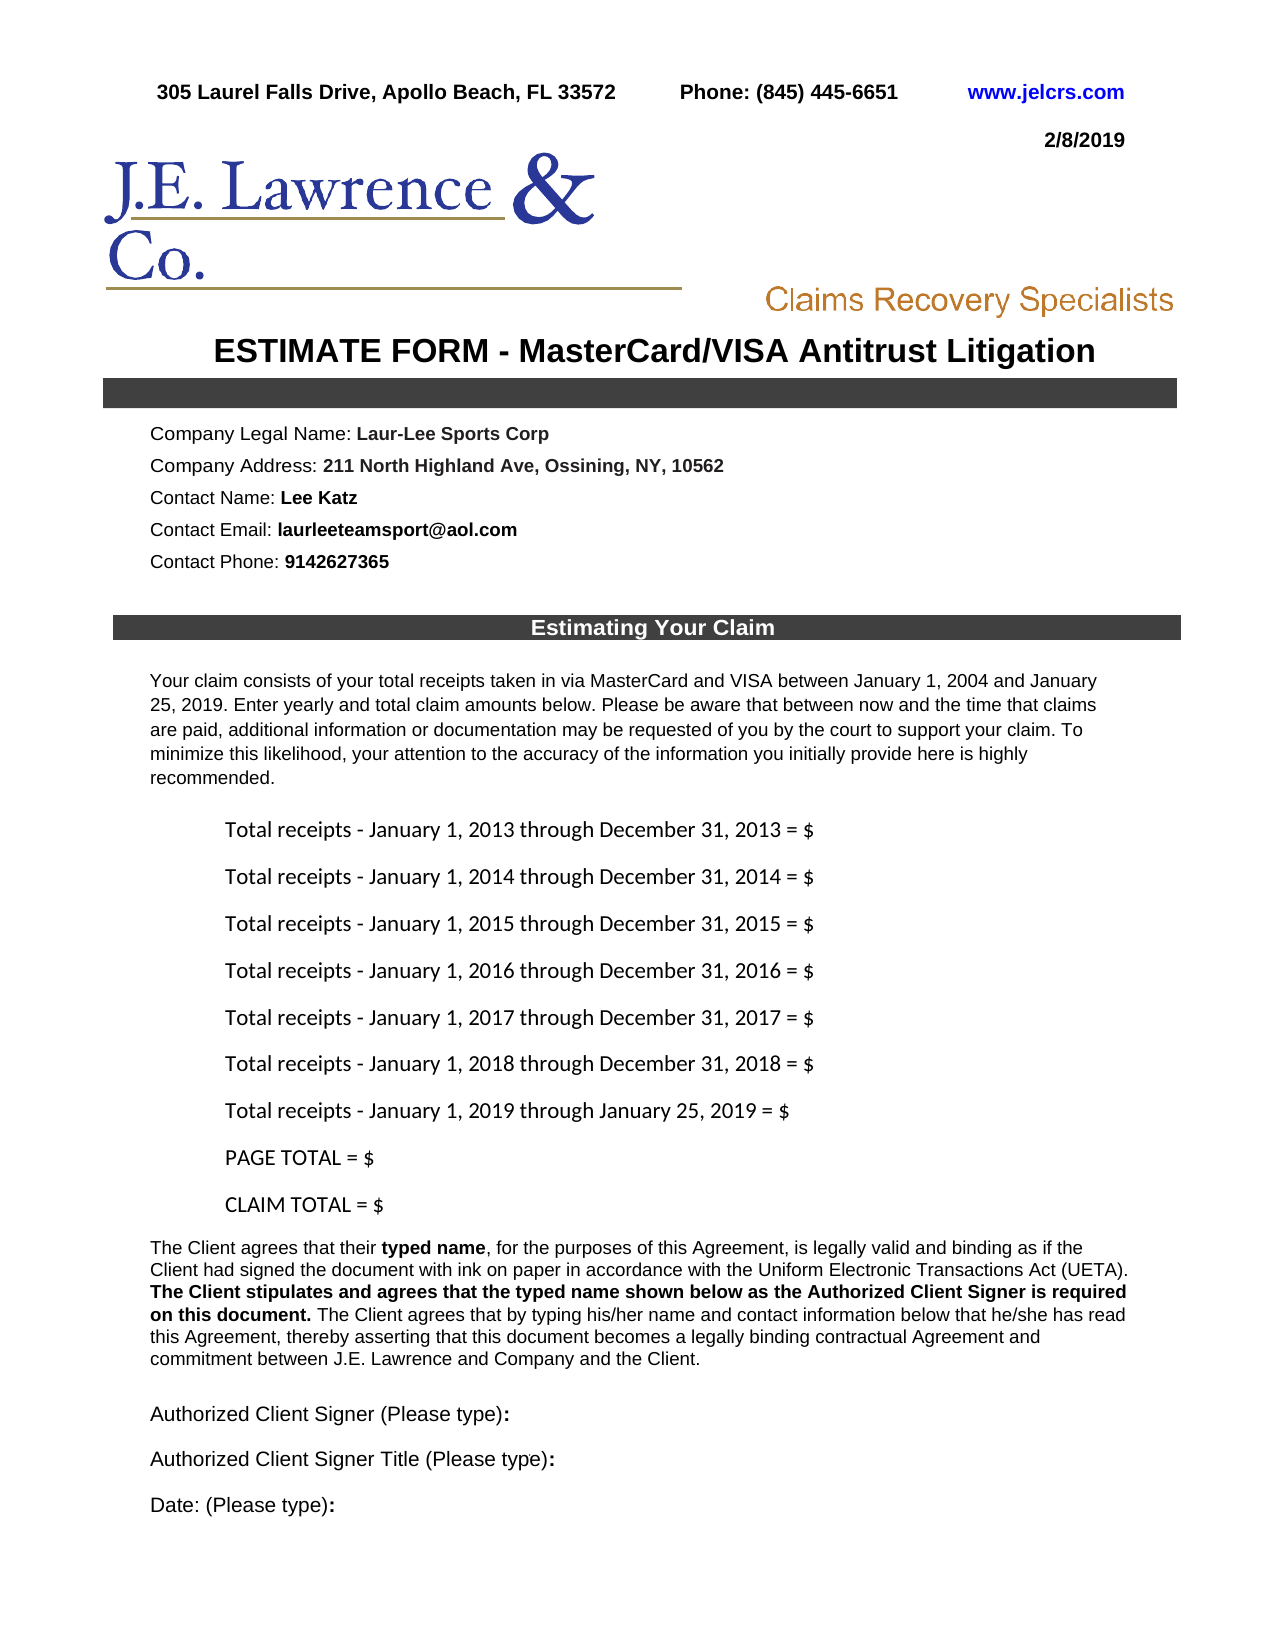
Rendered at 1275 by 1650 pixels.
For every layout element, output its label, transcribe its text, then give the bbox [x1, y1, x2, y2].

picture [1020, 286, 1039, 311]
text Total receipts - January 1, 2013 through December 31, 2013 = $ [225, 815, 1125, 843]
text CLAIM TOTAL = $ [225, 1190, 1125, 1218]
picture [823, 293, 863, 311]
picture [766, 286, 788, 311]
text Total receipts - January 1, 2014 through December 31, 2014 = $ [225, 862, 1125, 890]
text Your claim consists of your total receipts taken in via MasterCard and VISA between January 1, 2004 and January 25, 2019. Enter yearly and total claim amounts below. Please be aware that between now and the time that claims are paid, additional information or documentation may be requested of you by the court to support your claim. To minimize this likelihood, your attention to the accuracy of the information you initially provide here is highly recommended. [149, 670, 1125, 788]
text Contact Phone: 9142627365 [150, 551, 1125, 572]
text Company Legal Name: Laur-Lee Sports Corp [150, 409, 1125, 444]
text Authorized Client Signer (Please type): [150, 1402, 1125, 1447]
text Company Address: 211 North Highland Ave, Ossining, NY, 10562 [150, 454, 1125, 476]
text Total receipts - January 1, 2016 through December 31, 2016 = $ [225, 956, 1125, 984]
picture [796, 293, 813, 311]
text Total receipts - January 1, 2017 through December 31, 2017 = $ [225, 1003, 1125, 1031]
text ESTIMATE FORM - MasterCard/VISA Antitrust Litigation [201, 331, 1109, 370]
subtitle Estimating Your Claim [112, 614, 1191, 640]
text The Client agrees that their typed name, for the purposes of this Agreement, is legally valid and binding as if the Client had signed the document with ink on paper in accordance with the Uniform Electronic Transactions Act (UETA). The Client stipulates and agrees that the typed name shown below as the Authorized Client Signer is required on this document. The Client agrees that by typing his/her name and contact information below that he/she has read this Agreement, thereby asserting that this document becomes a legally binding contractual Agreement and commitment between J.E. Lawrence and Company and the Client. [150, 1237, 1134, 1369]
text Contact Email: laurleeteamsport@aol.com [150, 518, 1125, 540]
picture [158, 248, 190, 280]
picture [985, 293, 1010, 318]
text PAGE TOTAL = $ [225, 1143, 1125, 1171]
text 305 Laurel Falls Drive, Apollo Beach, FL 33572 Phone: (845) 445-6651 www.jelcrs.com 2/8/2019 [152, 56, 1125, 152]
text Date: (Please type): [150, 1493, 1125, 1517]
text Total receipts - January 1, 2019 through January 25, 2019 = $ [225, 1096, 1125, 1124]
text Total receipts - January 1, 2015 through December 31, 2015 = $ [225, 909, 1125, 937]
picture [1042, 287, 1098, 317]
picture [1101, 293, 1117, 311]
text Total receipts - January 1, 2018 through December 31, 2018 = $ [225, 1049, 1125, 1077]
picture [222, 161, 491, 210]
picture [1133, 287, 1173, 311]
text Contact Name: Lee Katz [150, 486, 1125, 508]
text Authorized Client Signer Title (Please type): [150, 1447, 1125, 1493]
